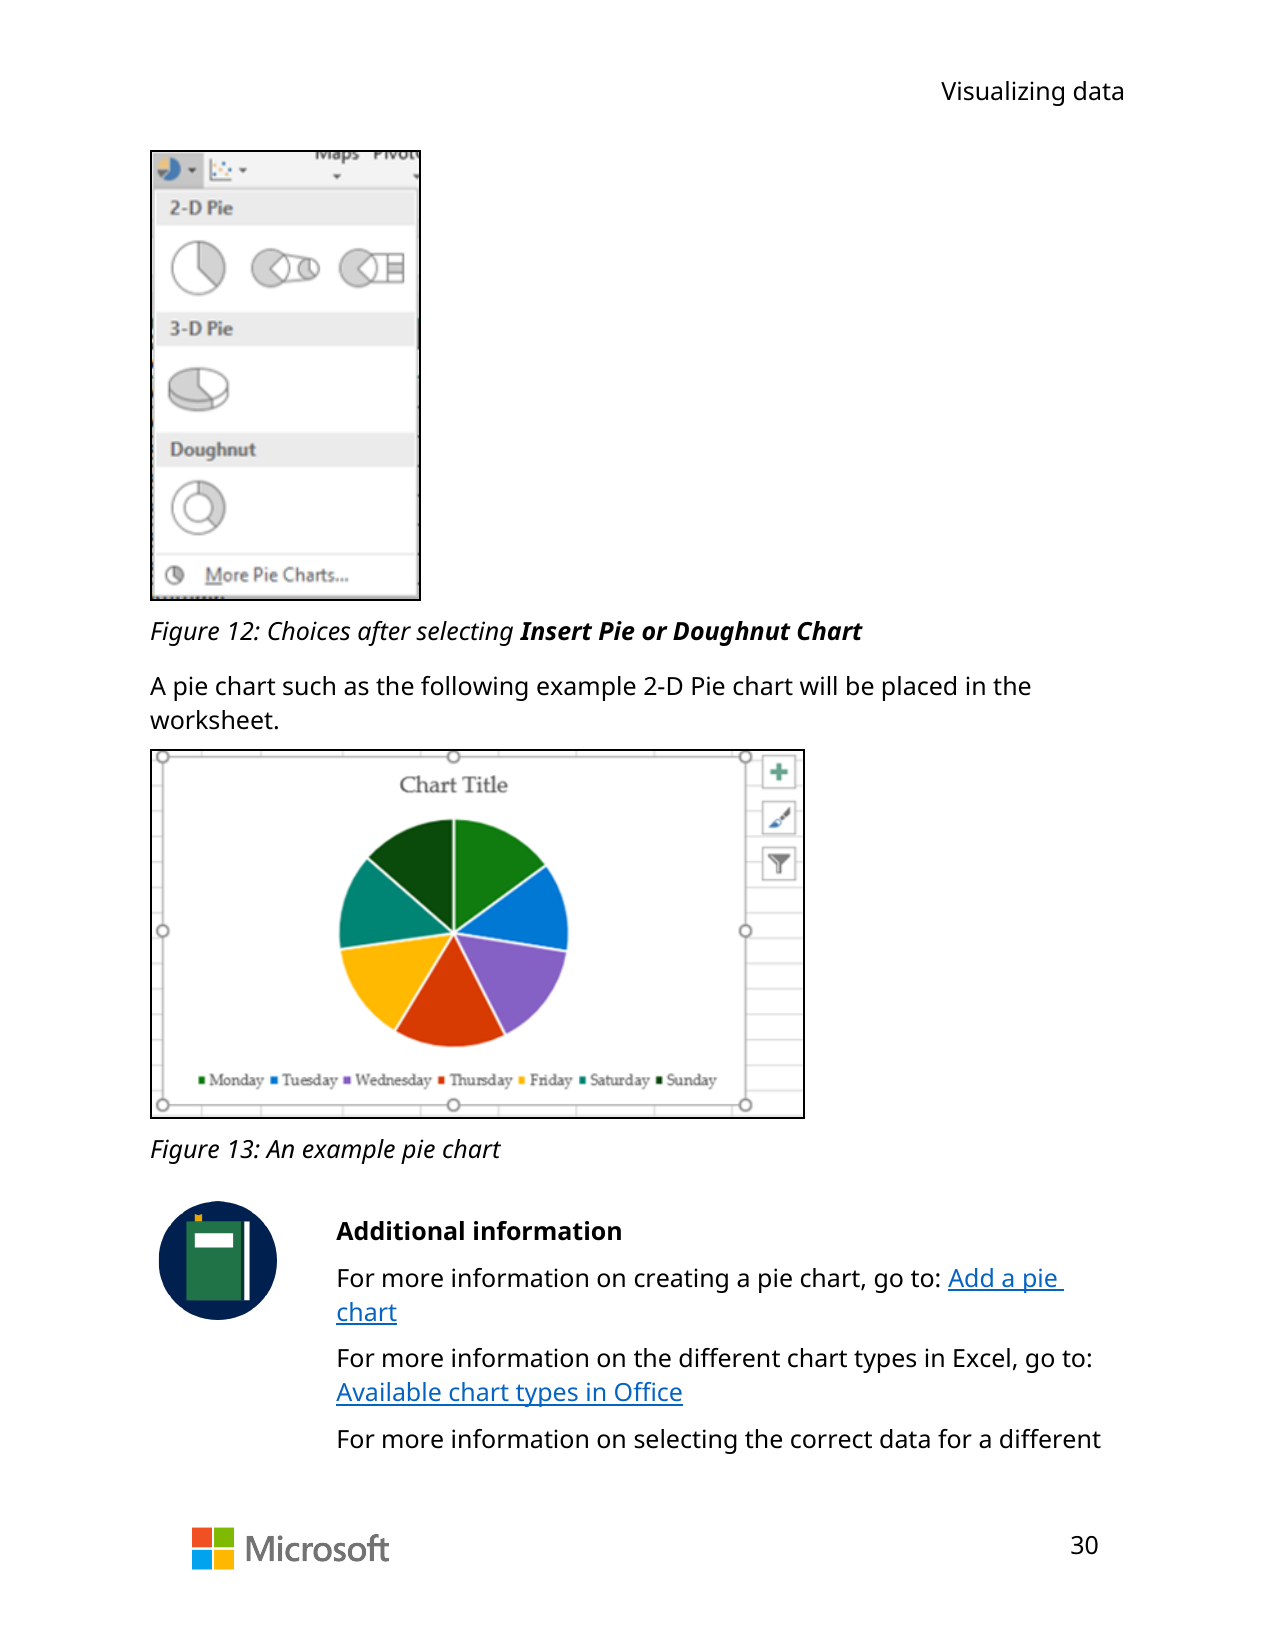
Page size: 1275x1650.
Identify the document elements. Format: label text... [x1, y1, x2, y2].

picture [152, 751, 803, 1117]
text Figure 12: Choices after selecting Insert Pie or Doughnut Chart [150, 614, 1125, 648]
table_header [327, 1186, 1125, 1470]
picture [158, 1201, 277, 1320]
picture [150, 1520, 431, 1576]
table_header [150, 1186, 327, 1470]
text Figure 13: An example pie chart [150, 1132, 1125, 1166]
text A pie chart such as the following example 2-D Pie chart will be placed in the worksheet. [150, 669, 1125, 737]
picture [152, 152, 419, 599]
